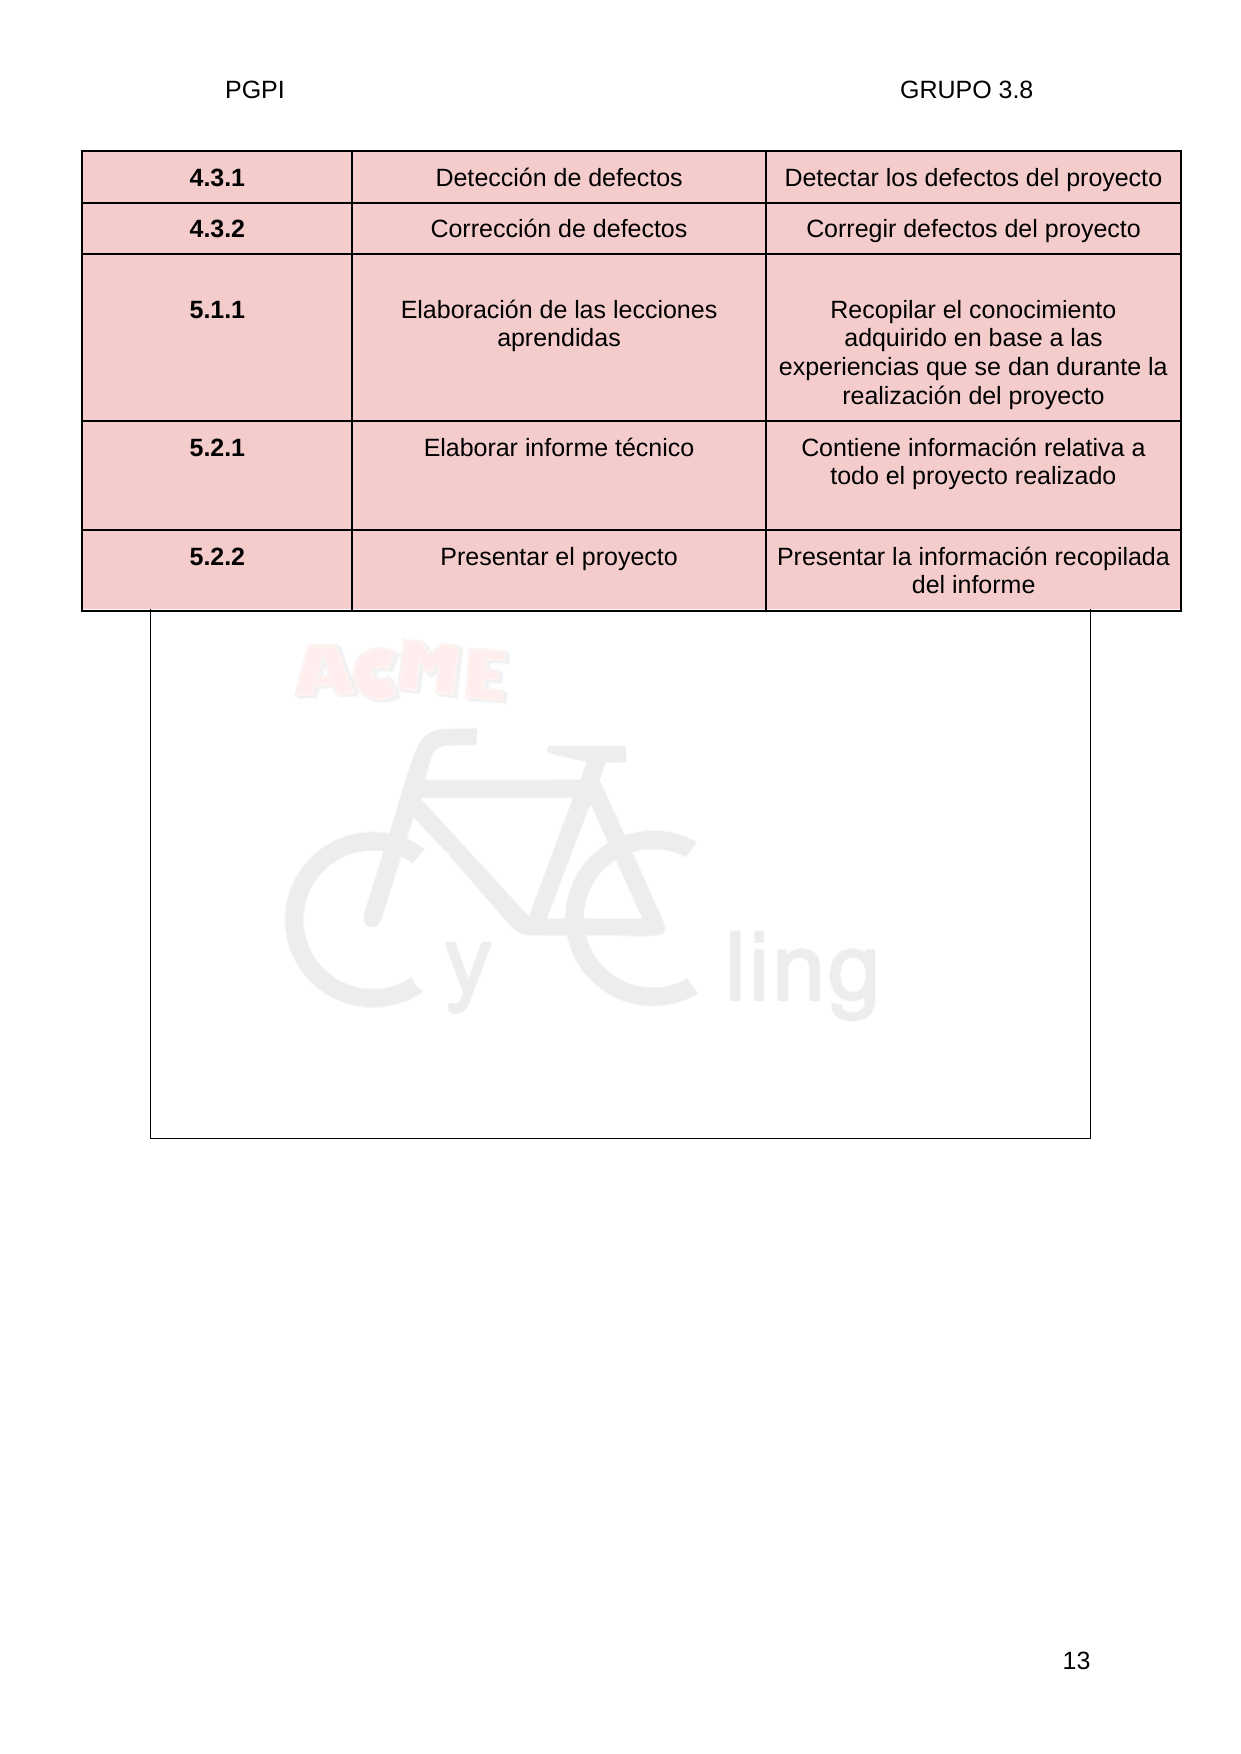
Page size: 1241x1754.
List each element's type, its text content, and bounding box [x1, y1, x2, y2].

table_cell 4.3.1 [83, 152, 351, 202]
table_cell Presentar el proyecto [353, 531, 765, 609]
table_cell Contiene información relativa a todo el proyecto realizado [767, 422, 1180, 529]
table_cell Detectar los defectos del proyecto [767, 152, 1180, 202]
table_cell Corrección de defectos [353, 204, 765, 253]
table_cell Corregir defectos del proyecto [767, 204, 1180, 253]
table_cell 5.2.1 [83, 422, 351, 529]
table_cell 5.1.1 [83, 255, 351, 420]
table_cell 4.3.2 [83, 204, 351, 253]
table_cell 5.2.2 [83, 531, 351, 609]
table_cell Detección de defectos [353, 152, 765, 202]
table_cell Recopilar el conocimiento adquirido en base a las experiencias que se dan durante la realización del proyecto [767, 255, 1180, 420]
table_cell Presentar la información recopilada del informe [767, 531, 1180, 609]
table_cell Elaboración de las lecciones aprendidas [353, 255, 765, 420]
table_cell Elaborar informe técnico [353, 422, 765, 529]
